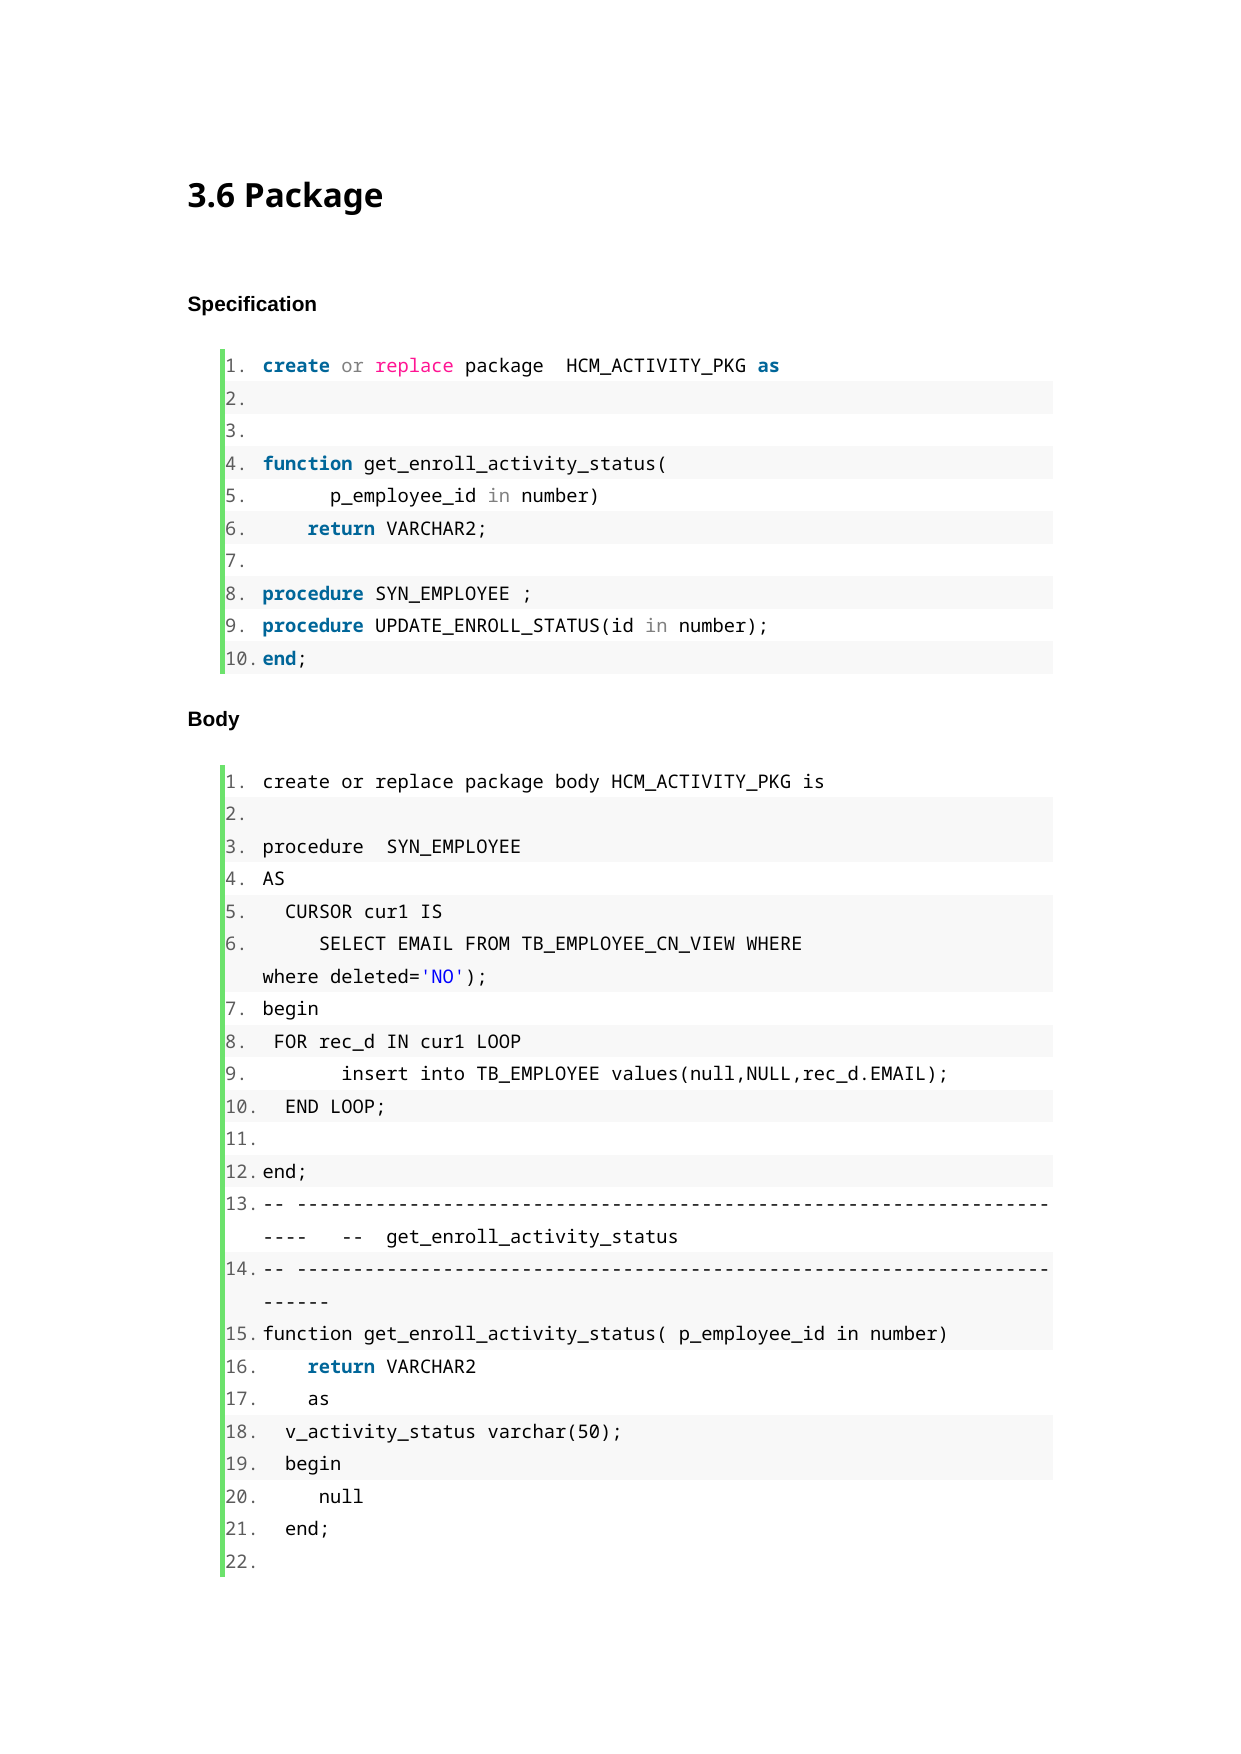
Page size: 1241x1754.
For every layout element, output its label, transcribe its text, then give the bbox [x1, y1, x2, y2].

subtitle 3.6 Package [187, 162, 1053, 227]
list v_activity_status varchar(50); [225, 1415, 1053, 1447]
list FOR rec_d IN cur1 LOOP [225, 1025, 1053, 1057]
text Specification [187, 287, 1053, 320]
list END LOOP; [225, 1090, 1053, 1122]
list begin [225, 992, 1053, 1025]
list end; [225, 1512, 1053, 1545]
list return VARCHAR2; [225, 511, 1053, 544]
list as [225, 1382, 1053, 1415]
list p_employee_id in number) [225, 479, 1053, 511]
list procedure SYN_EMPLOYEE [225, 830, 1053, 862]
list create or replace package HCM_ACTIVITY_PKG as [225, 349, 1053, 381]
list CURSOR cur1 IS [225, 895, 1053, 927]
list end; [225, 641, 1053, 674]
list procedure UPDATE_ENROLL_STATUS(id in number); [225, 609, 1053, 641]
list null [225, 1480, 1053, 1512]
list -- ----------------------------------------------------------------------- -- get_enroll_activity_status [225, 1187, 1053, 1252]
list SELECT EMAIL FROM TB_EMPLOYEE_CN_VIEW WHERE where deleted='NO'); [225, 927, 1053, 992]
list function get_enroll_activity_status( p_employee_id in number) [225, 1317, 1053, 1350]
list function get_enroll_activity_status( [225, 446, 1053, 479]
list -- ------------------------------------------------------------------------- [225, 1252, 1053, 1317]
list end; [225, 1155, 1053, 1187]
list return VARCHAR2 [225, 1350, 1053, 1382]
list create or replace package body HCM_ACTIVITY_PKG is [225, 765, 1053, 797]
list procedure SYN_EMPLOYEE ; [225, 576, 1053, 609]
list insert into TB_EMPLOYEE values(null,NULL,rec_d.EMAIL); [225, 1057, 1053, 1090]
list begin [225, 1447, 1053, 1480]
text Body [187, 703, 1053, 736]
list AS [225, 862, 1053, 895]
